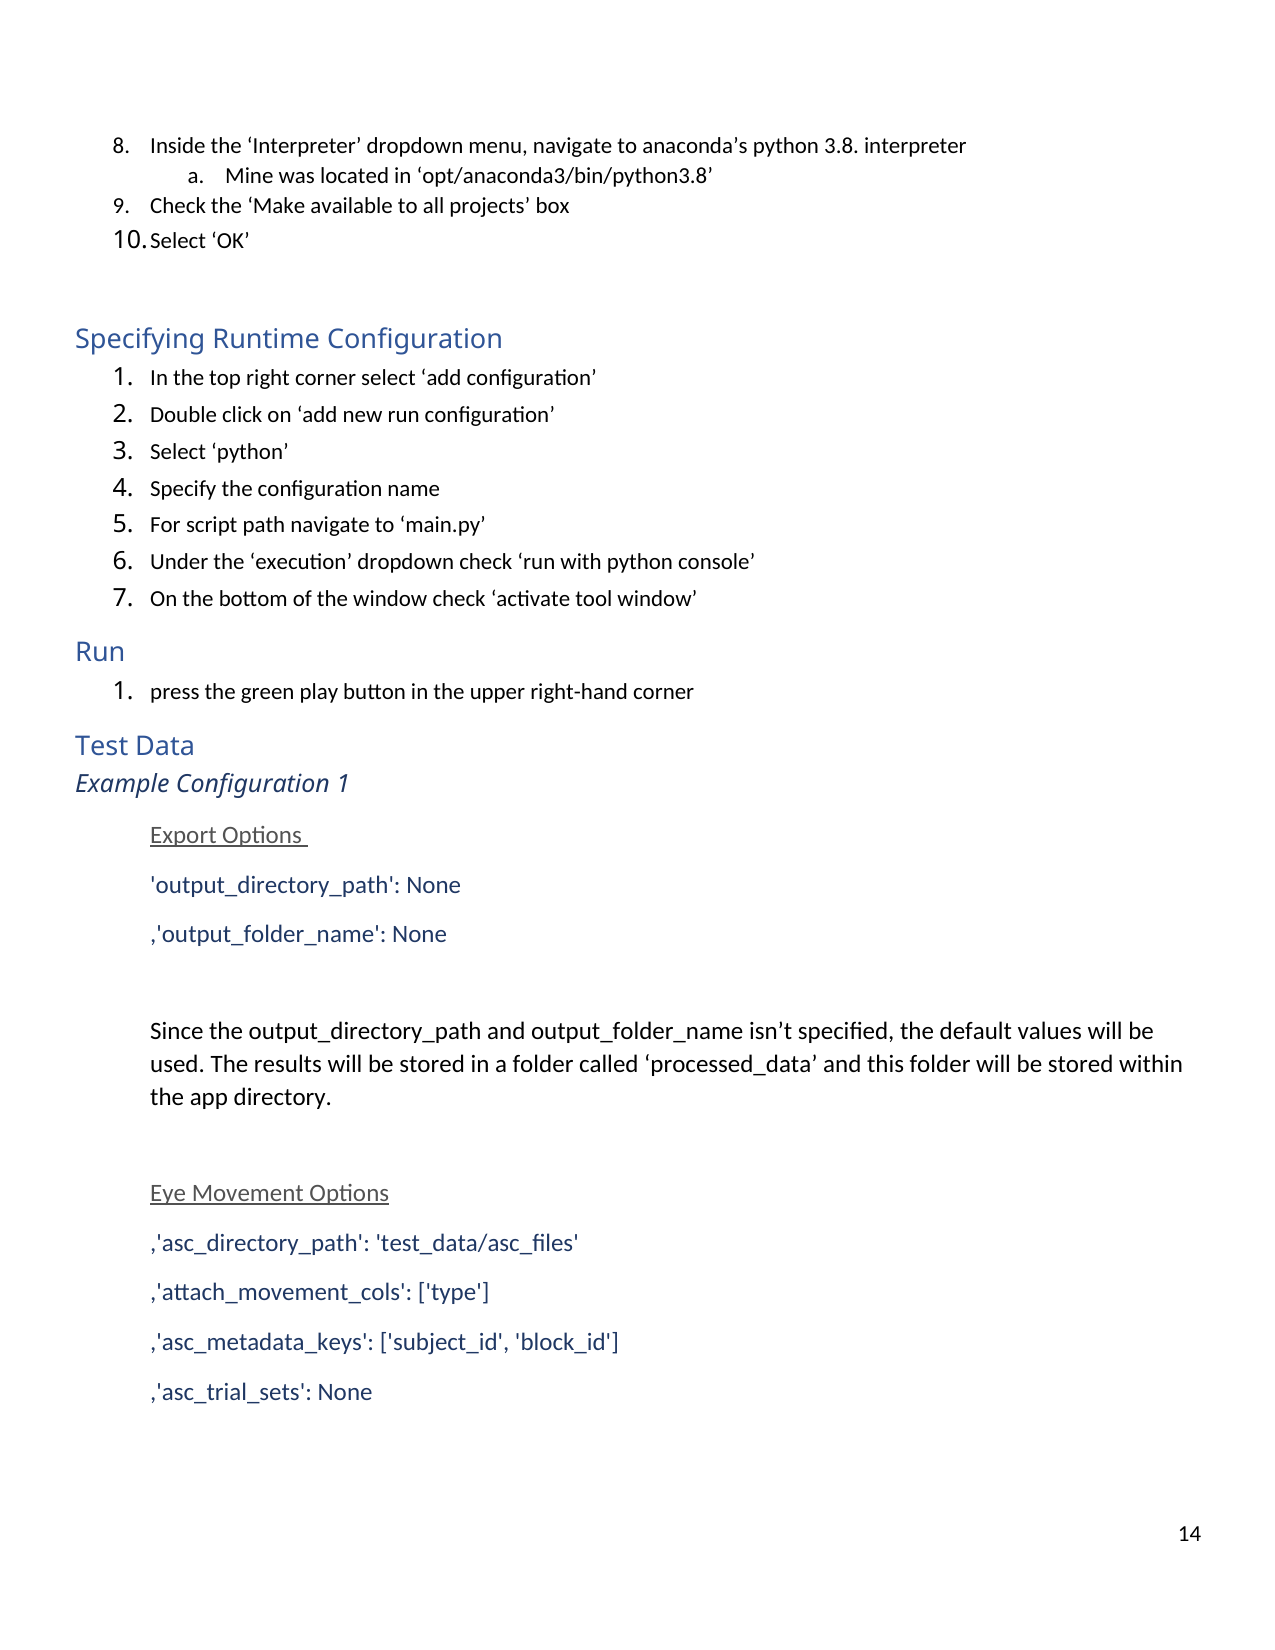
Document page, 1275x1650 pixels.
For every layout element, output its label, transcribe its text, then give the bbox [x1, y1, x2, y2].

list Select ‘OK’ [112, 222, 1200, 256]
text 'output_directory_path': None [150, 869, 1200, 899]
subtitle Specifying Runtime Configuration [75, 319, 1200, 356]
list Check the ‘Make available to all projects’ box [112, 191, 1200, 219]
list For script path navigate to ‘main.py’ [112, 506, 1200, 540]
text ,'asc_directory_path': 'test_data/asc_files' [150, 1227, 1200, 1257]
list Under the ‘execution’ dropdown check ‘run with python console’ [112, 543, 1200, 577]
list Double click on ‘add new run configuration’ [112, 396, 1200, 430]
list Inside the ‘Interpreter’ dropdown menu, navigate to anaconda’s python 3.8. interpreter [112, 131, 1200, 159]
list Mine was located in ‘opt/anaconda3/bin/python3.8’ [187, 161, 1200, 189]
subtitle Run [75, 633, 1200, 670]
list Specify the configuration name [112, 469, 1200, 503]
text Example Configuration 1 [75, 766, 1200, 800]
text Eye Movement Options [150, 1177, 1200, 1208]
text ,'output_folder_name': None [150, 918, 1200, 949]
text ,'asc_trial_sets': None [150, 1376, 1200, 1406]
list press the green play button in the upper right-hand corner [112, 673, 1200, 707]
list In the top right corner select ‘add configuration’ [112, 359, 1200, 393]
list On the bottom of the window check ‘activate tool window’ [112, 579, 1200, 613]
text Since the output_directory_path and output_folder_name isn’t specified, the default values will be used. The results will be stored in a folder called ‘processed_data’ and this folder will be stored within the app directory. [150, 1015, 1200, 1111]
list Select ‘python’ [112, 432, 1200, 466]
text ,'asc_metadata_keys': ['subject_id', 'block_id'] [150, 1326, 1200, 1357]
subtitle Test Data [75, 726, 1200, 763]
text Export Options [150, 819, 1200, 850]
text ,'attach_movement_cols': ['type'] [150, 1276, 1200, 1307]
